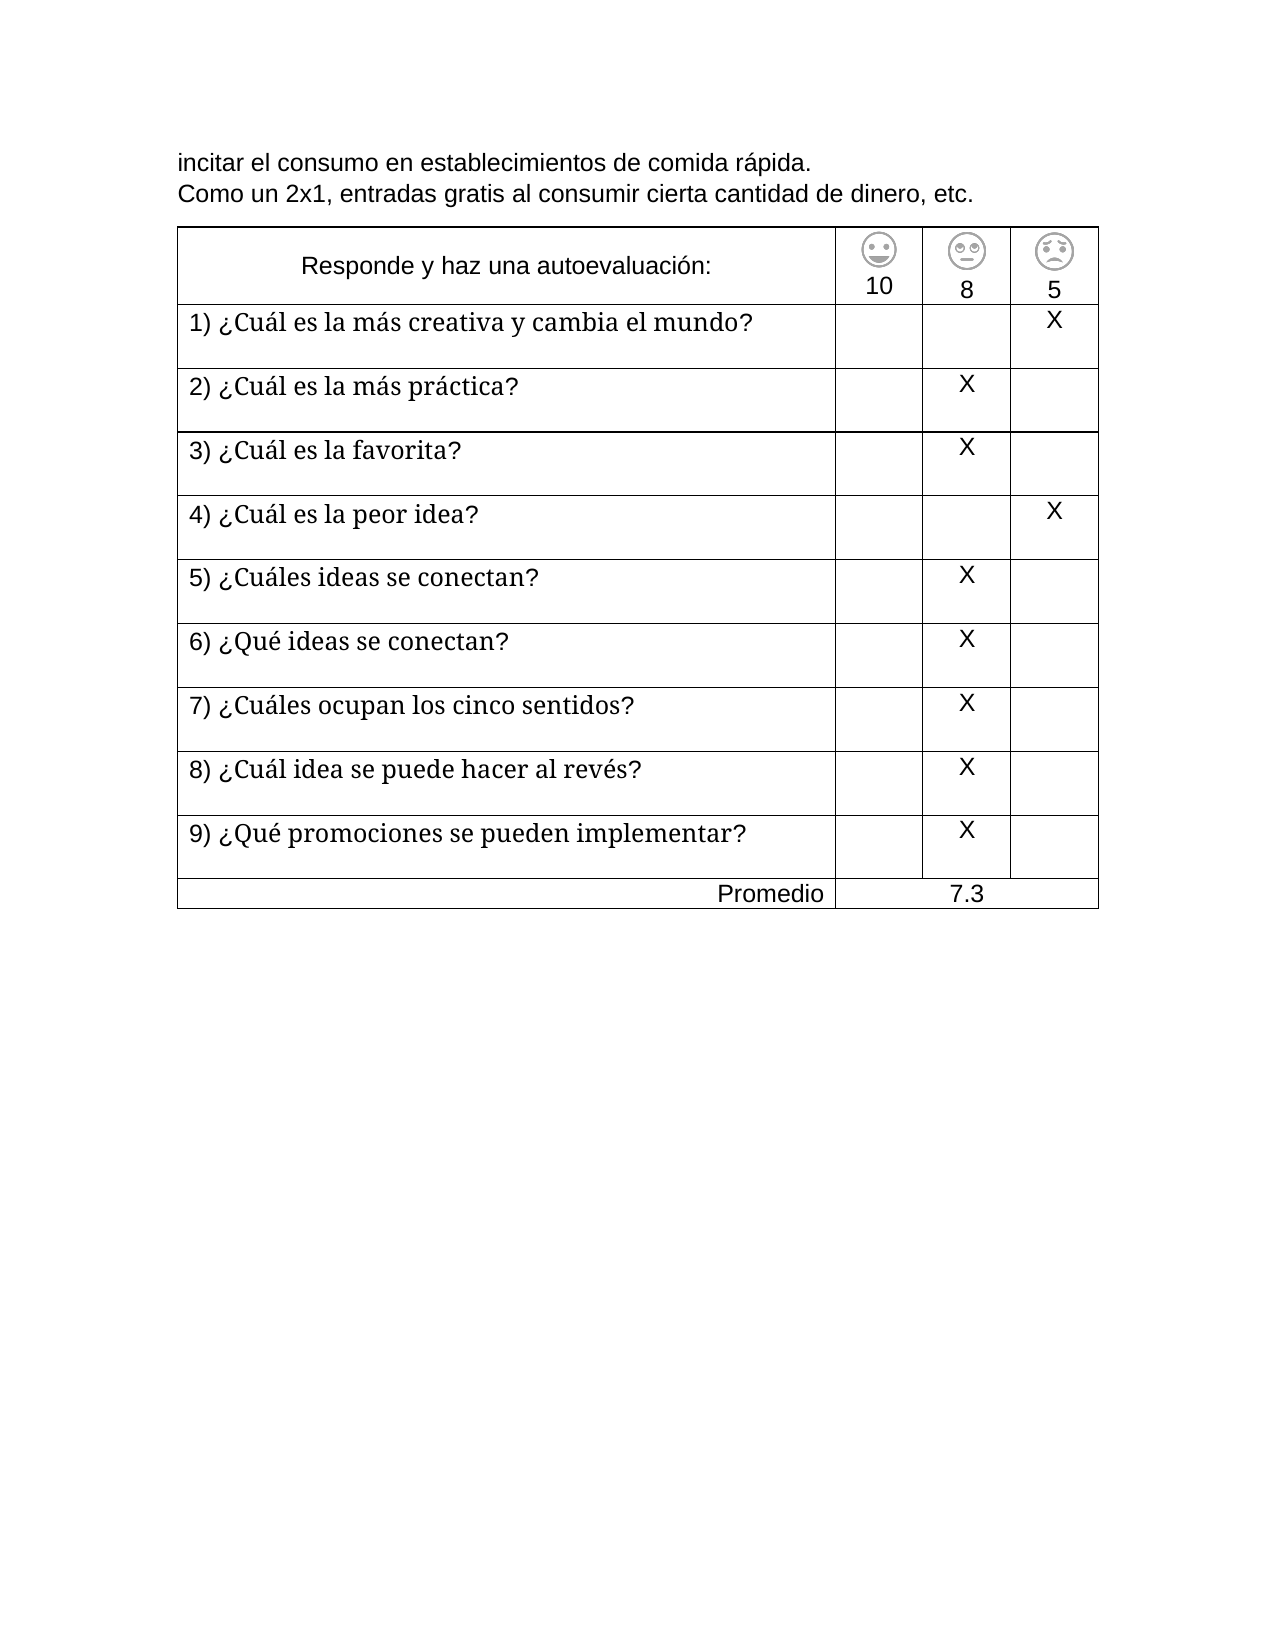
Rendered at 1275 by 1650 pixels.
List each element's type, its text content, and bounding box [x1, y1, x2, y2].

table_cell [836, 560, 922, 623]
table_cell X [923, 433, 1010, 495]
table_cell X [923, 560, 1010, 623]
table_cell 9) ¿Qué promociones se pueden implementar? [178, 816, 835, 878]
table_cell X [923, 369, 1010, 431]
table_cell [1011, 688, 1098, 751]
table_cell [1011, 369, 1098, 431]
table_cell X [923, 624, 1010, 687]
table_cell [1011, 560, 1098, 623]
table_cell 2) ¿Cuál es la más práctica? [178, 369, 835, 431]
table_cell [923, 496, 1010, 559]
table_cell [836, 624, 922, 687]
table_header 8 [923, 228, 1010, 304]
picture [857, 227, 901, 272]
table_cell 5) ¿Cuáles ideas se conectan? [178, 560, 835, 623]
table_cell X [1011, 305, 1098, 367]
table_cell 1) ¿Cuál es la más creativa y cambia el mundo? [178, 305, 835, 367]
table_cell 3) ¿Cuál es la favorita? [178, 433, 835, 495]
picture [943, 227, 991, 275]
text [177, 148, 1098, 207]
table_cell X [923, 688, 1010, 751]
table_cell [1011, 624, 1098, 687]
table_cell [836, 433, 922, 495]
picture [1030, 227, 1079, 275]
table_cell [923, 305, 1010, 367]
table_header Responde y haz una autoevaluación: [178, 228, 835, 304]
table_cell 7.3 [836, 879, 1098, 908]
table_cell [836, 752, 922, 814]
table_header 10 [836, 228, 922, 304]
table_cell X [923, 816, 1010, 878]
table_cell [836, 496, 922, 559]
table_cell [1011, 752, 1098, 814]
table_cell [836, 816, 922, 878]
table_header 5 [1011, 228, 1098, 304]
table_cell Promedio [178, 879, 835, 908]
table_cell X [923, 752, 1010, 814]
table_cell [1011, 816, 1098, 878]
table_cell [836, 369, 922, 431]
table_cell X [1011, 496, 1098, 559]
table_cell 7) ¿Cuáles ocupan los cinco sentidos? [178, 688, 835, 751]
table_cell [836, 688, 922, 751]
table_cell 6) ¿Qué ideas se conectan? [178, 624, 835, 687]
table_cell [1011, 433, 1098, 495]
table_cell 4) ¿Cuál es la peor idea? [178, 496, 835, 559]
table_cell [836, 305, 922, 367]
table_cell 8) ¿Cuál idea se puede hacer al revés? [178, 752, 835, 814]
